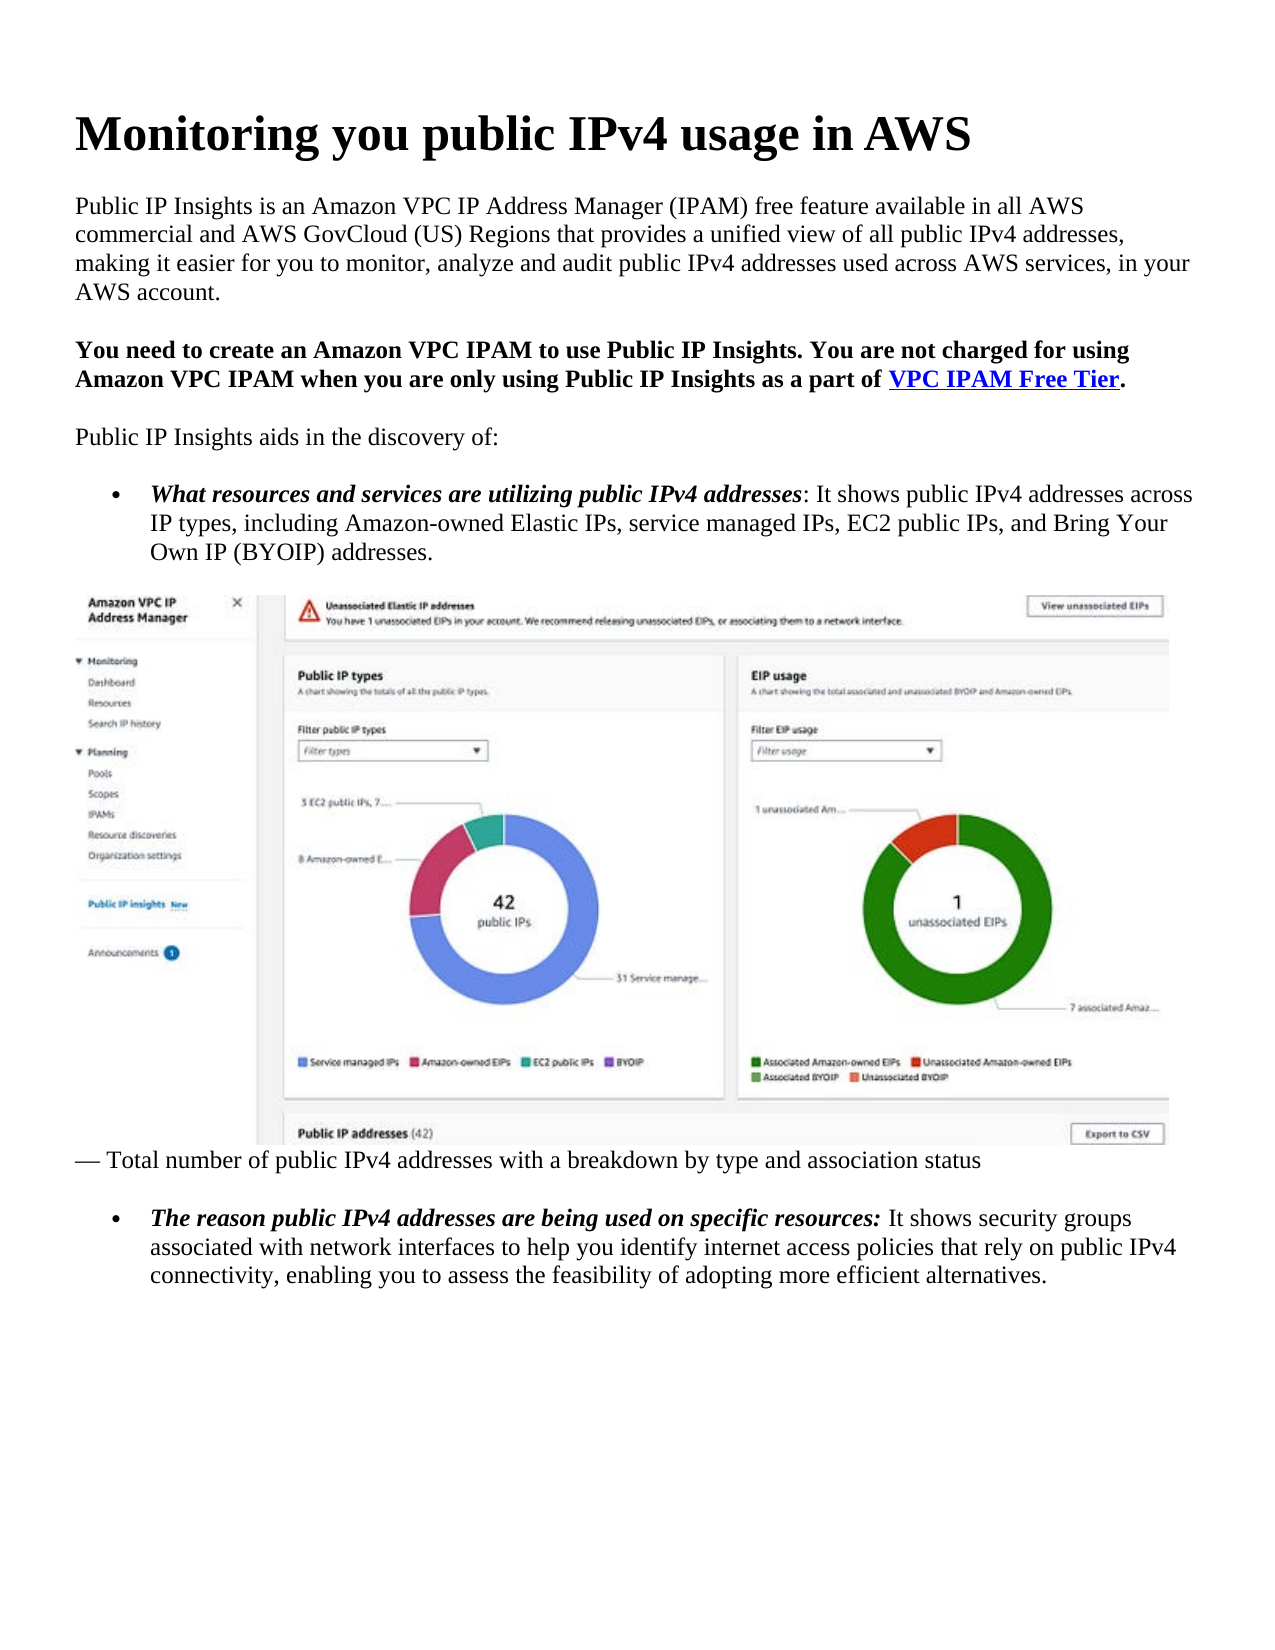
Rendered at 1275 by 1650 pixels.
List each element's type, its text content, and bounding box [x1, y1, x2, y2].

list The reason public IPv4 addresses are being used on specific resources: It shows security groups associated with network interfaces to help you identify internet access policies that rely on public IPv4 connectivity, enabling you to assess the feasibility of adopting more efficient alternatives. [112, 1203, 1200, 1289]
text Public IP Insights is an Amazon VPC IP Address Manager (IPAM) free feature available in all AWS commercial and AWS GovCloud (US) Regions that provides a unified view of all public IPv4 addresses, making it easier for you to monitor, analyze and audit public IPv4 addresses used across AWS services, in your AWS account. [75, 191, 1200, 306]
subtitle Monitoring you public IPv4 usage in AWS [75, 104, 1200, 162]
picture [75, 595, 1169, 1145]
text Public IP Insights aids in the discovery of: [75, 422, 1200, 450]
text You need to create an Amazon VPC IPAM to use Public IP Insights. You are not charged for using Amazon VPC IPAM when you are only using Public IP Insights as a part of VPC IPAM Free Tier. [75, 335, 1200, 392]
list What resources and services are utilizing public IPv4 addresses: It shows public IPv4 addresses across IP types, including Amazon-owned Elastic IPs, service managed IPs, EC2 public IPs, and Bring Your Own IP (BYOIP) addresses. [112, 479, 1200, 566]
text — Total number of public IPv4 addresses with a breakdown by type and association status [75, 1145, 1200, 1174]
